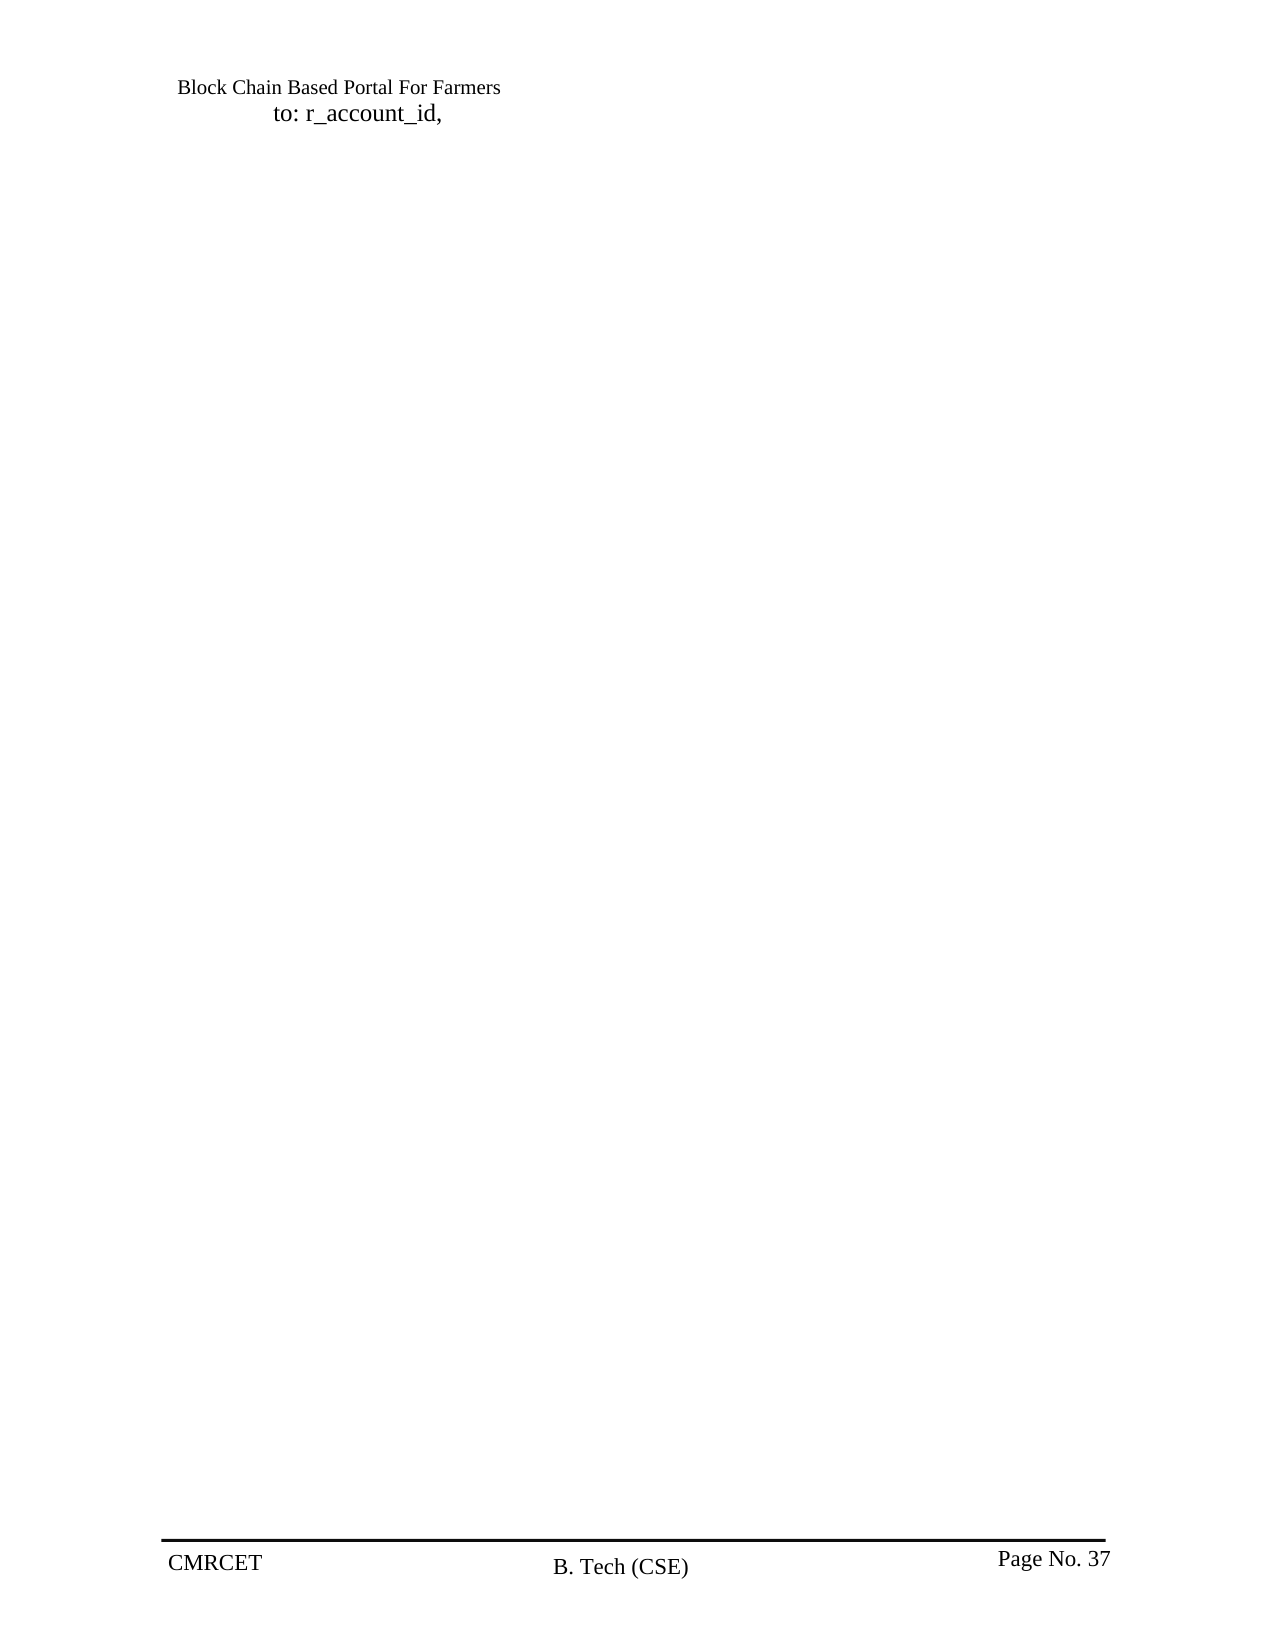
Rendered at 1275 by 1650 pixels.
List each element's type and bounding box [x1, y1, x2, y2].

text [273, 98, 608, 127]
